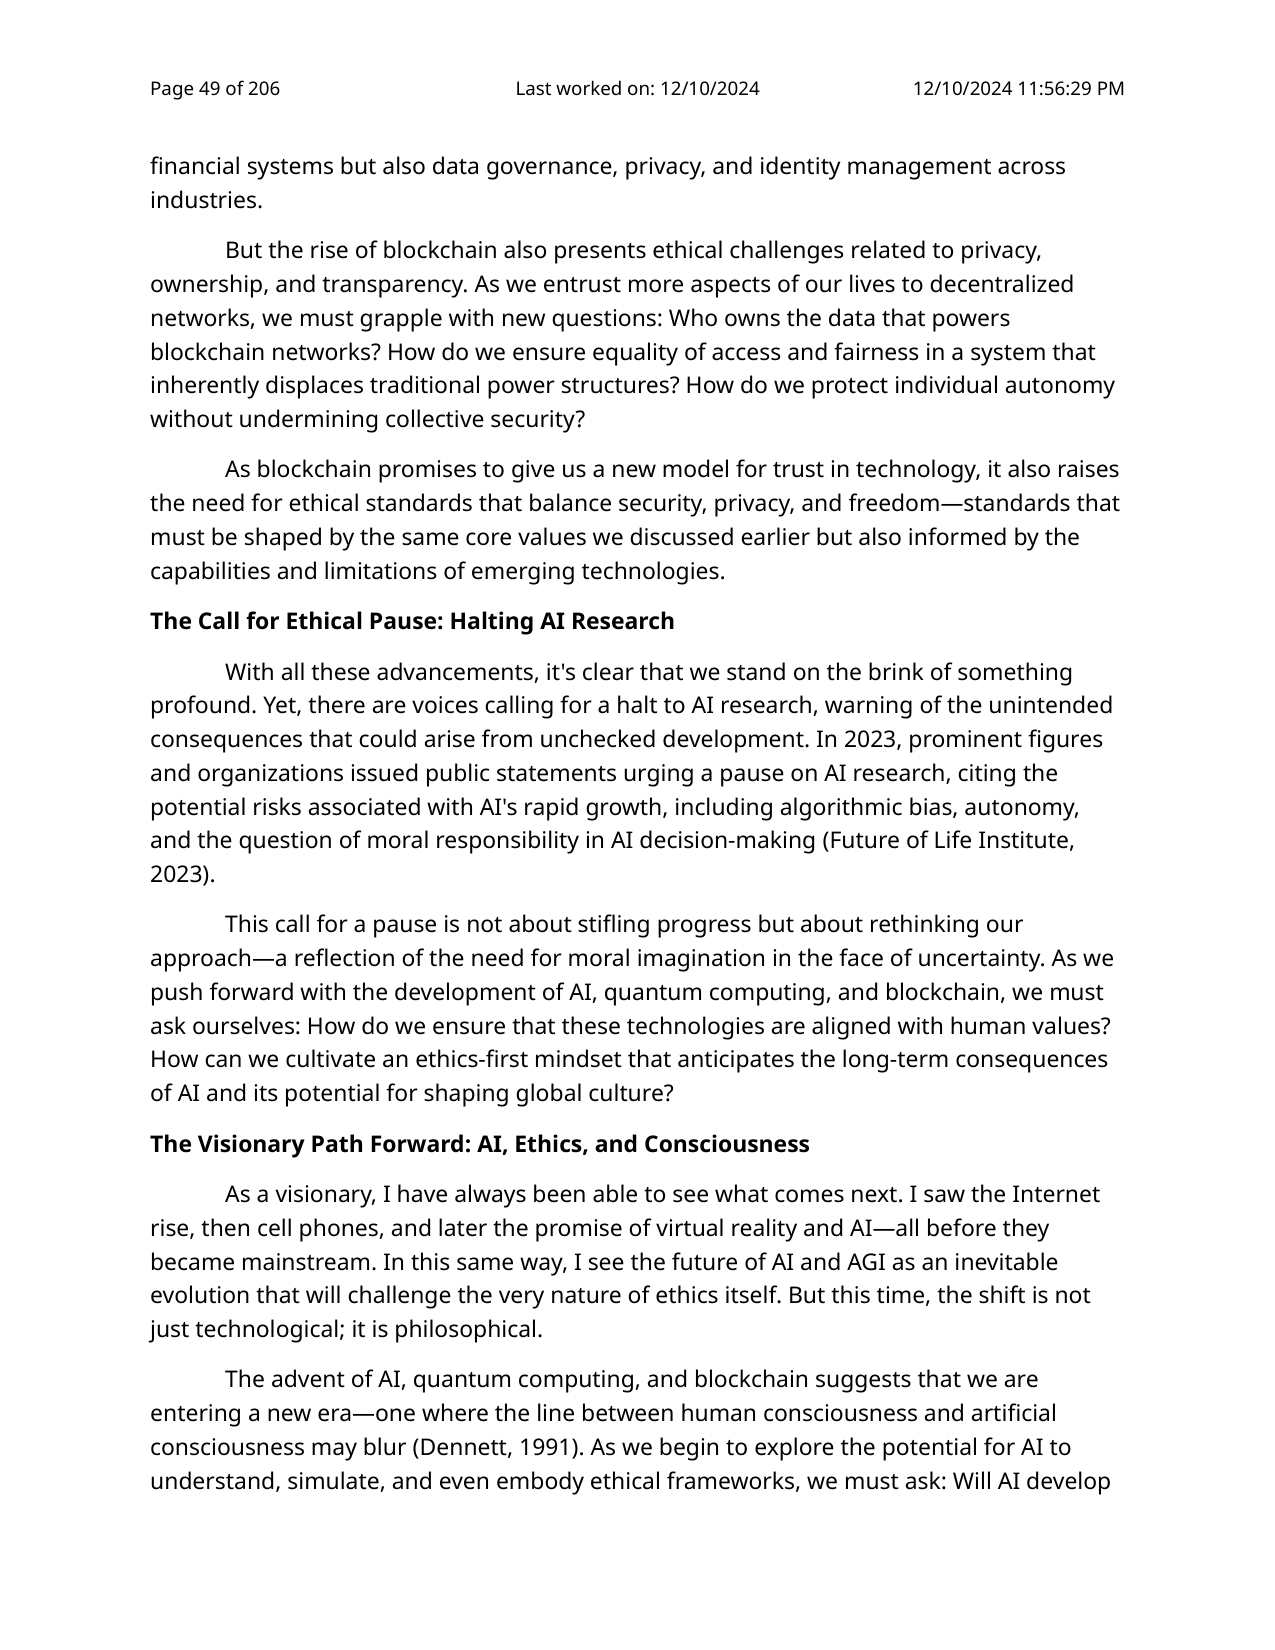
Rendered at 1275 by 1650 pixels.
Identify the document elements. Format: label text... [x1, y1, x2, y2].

text As blockchain promises to give us a new model for trust in technology, it also raises the need for ethical standards that balance security, privacy, and freedom—standards that must be shaped by the same core values we discussed earlier but also informed by the capabilities and limitations of emerging technologies. [150, 453, 1125, 586]
subtitle The Visionary Path Forward: AI, Ethics, and Consciousness [150, 1127, 1125, 1159]
text But the rise of blockchain also presents ethical challenges related to privacy, ownership, and transparency. As we entrust more aspects of our lives to decentralized networks, we must grapple with new questions: Who owns the data that powers blockchain networks? How do we ensure equality of access and fairness in a system that inherently displaces traditional power structures? How do we protect individual autonomy without undermining collective security? [150, 234, 1125, 434]
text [150, 150, 1125, 215]
text With all these advancements, it's clear that we stand on the brink of something profound. Yet, there are voices calling for a halt to AI research, warning of the unintended consequences that could arise from unchecked development. In 2023, prominent figures and organizations issued public statements urging a pause on AI research, citing the potential risks associated with AI's rapid growth, including algorithmic bias, autonomy, and the question of moral responsibility in AI decision-making. [150, 655, 1125, 889]
text This call for a pause is not about stifling progress but about rethinking our approach—a reflection of the need for moral imagination in the face of uncertainty. As we push forward with the development of AI, quantum computing, and blockchain, we must ask ourselves: How do we ensure that these technologies are aligned with human values? How can we cultivate an ethics-first mindset that anticipates the long-term consequences of AI and its potential for shaping global culture? [150, 908, 1125, 1108]
subtitle The Call for Ethical Pause: Halting AI Research [150, 605, 1125, 636]
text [150, 1363, 1125, 1496]
text As a visionary, I have always been able to see what comes next. I saw the Internet rise, then cell phones, and later the promise of virtual reality and AI—all before they became mainstream. In this same way, I see the future of AI and AGI as an inevitable evolution that will challenge the very nature of ethics itself. But this time, the shift is not just technological; it is philosophical. [150, 1178, 1125, 1344]
